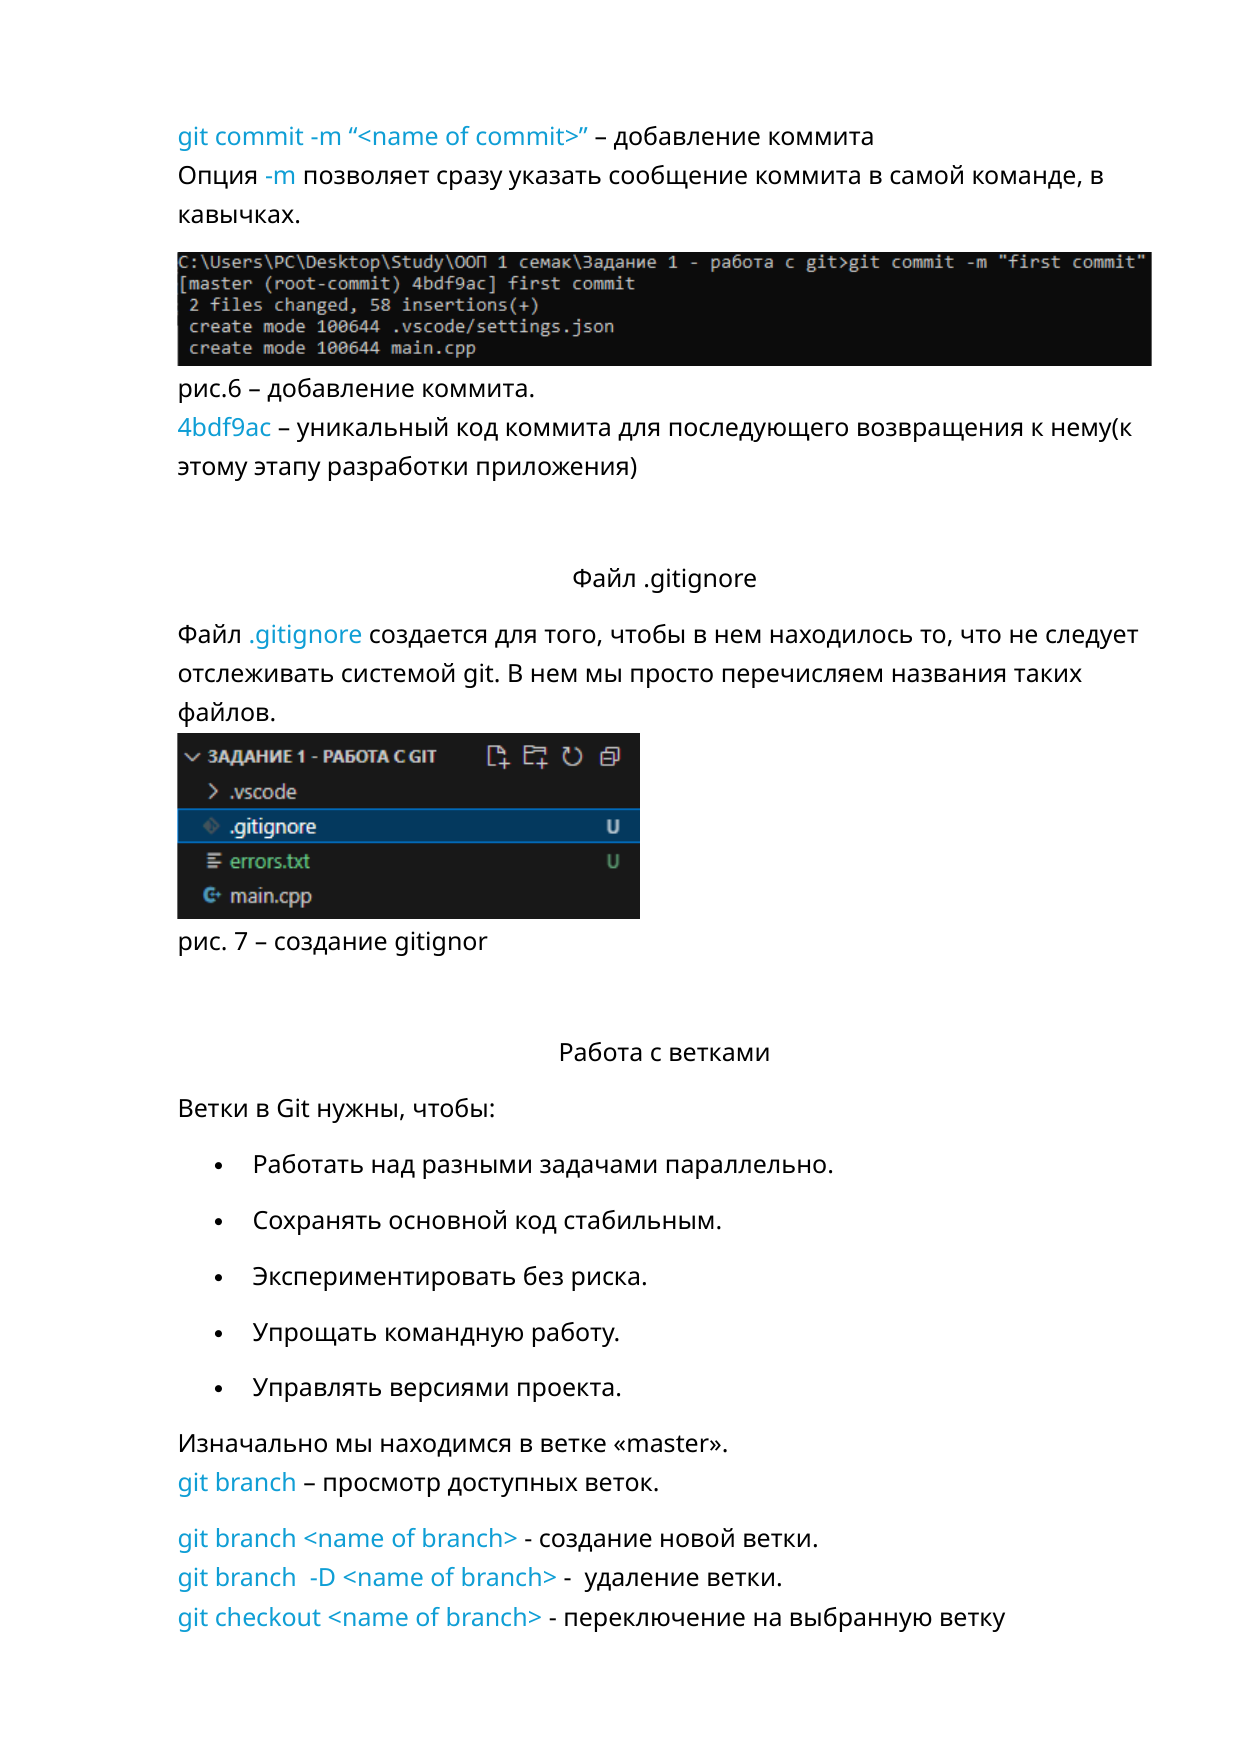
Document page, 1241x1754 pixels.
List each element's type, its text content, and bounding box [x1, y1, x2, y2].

picture [177, 252, 1152, 366]
text Изначально мы находимся в ветке «master». git branch – просмотр доступных веток. [177, 1426, 1152, 1499]
list Управлять версиями проекта. [215, 1370, 1152, 1404]
text Ветки в Git нужны, чтобы: [177, 1091, 1152, 1125]
list Упрощать командную работу. [215, 1314, 1152, 1348]
text git commit -m “<name of commit>” – добавление коммита Опция -m позволяет сразу указать сообщение коммита в самой команде, в кавычках. [177, 118, 1152, 231]
list Сохранять основной код стабильным. [215, 1202, 1152, 1237]
list Экспериментировать без риска. [215, 1258, 1152, 1292]
list Работать над разными задачами параллельно. [215, 1147, 1152, 1181]
text рис.6 – добавление коммита. 4bdf9ac – уникальный код коммита для последующего возвращения к нему(к этому этапу разработки приложения) [177, 366, 1152, 483]
text Работа с ветками [177, 1035, 1152, 1069]
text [177, 1521, 1152, 1633]
picture [177, 733, 640, 919]
text Файл .gitignore [177, 560, 1152, 594]
